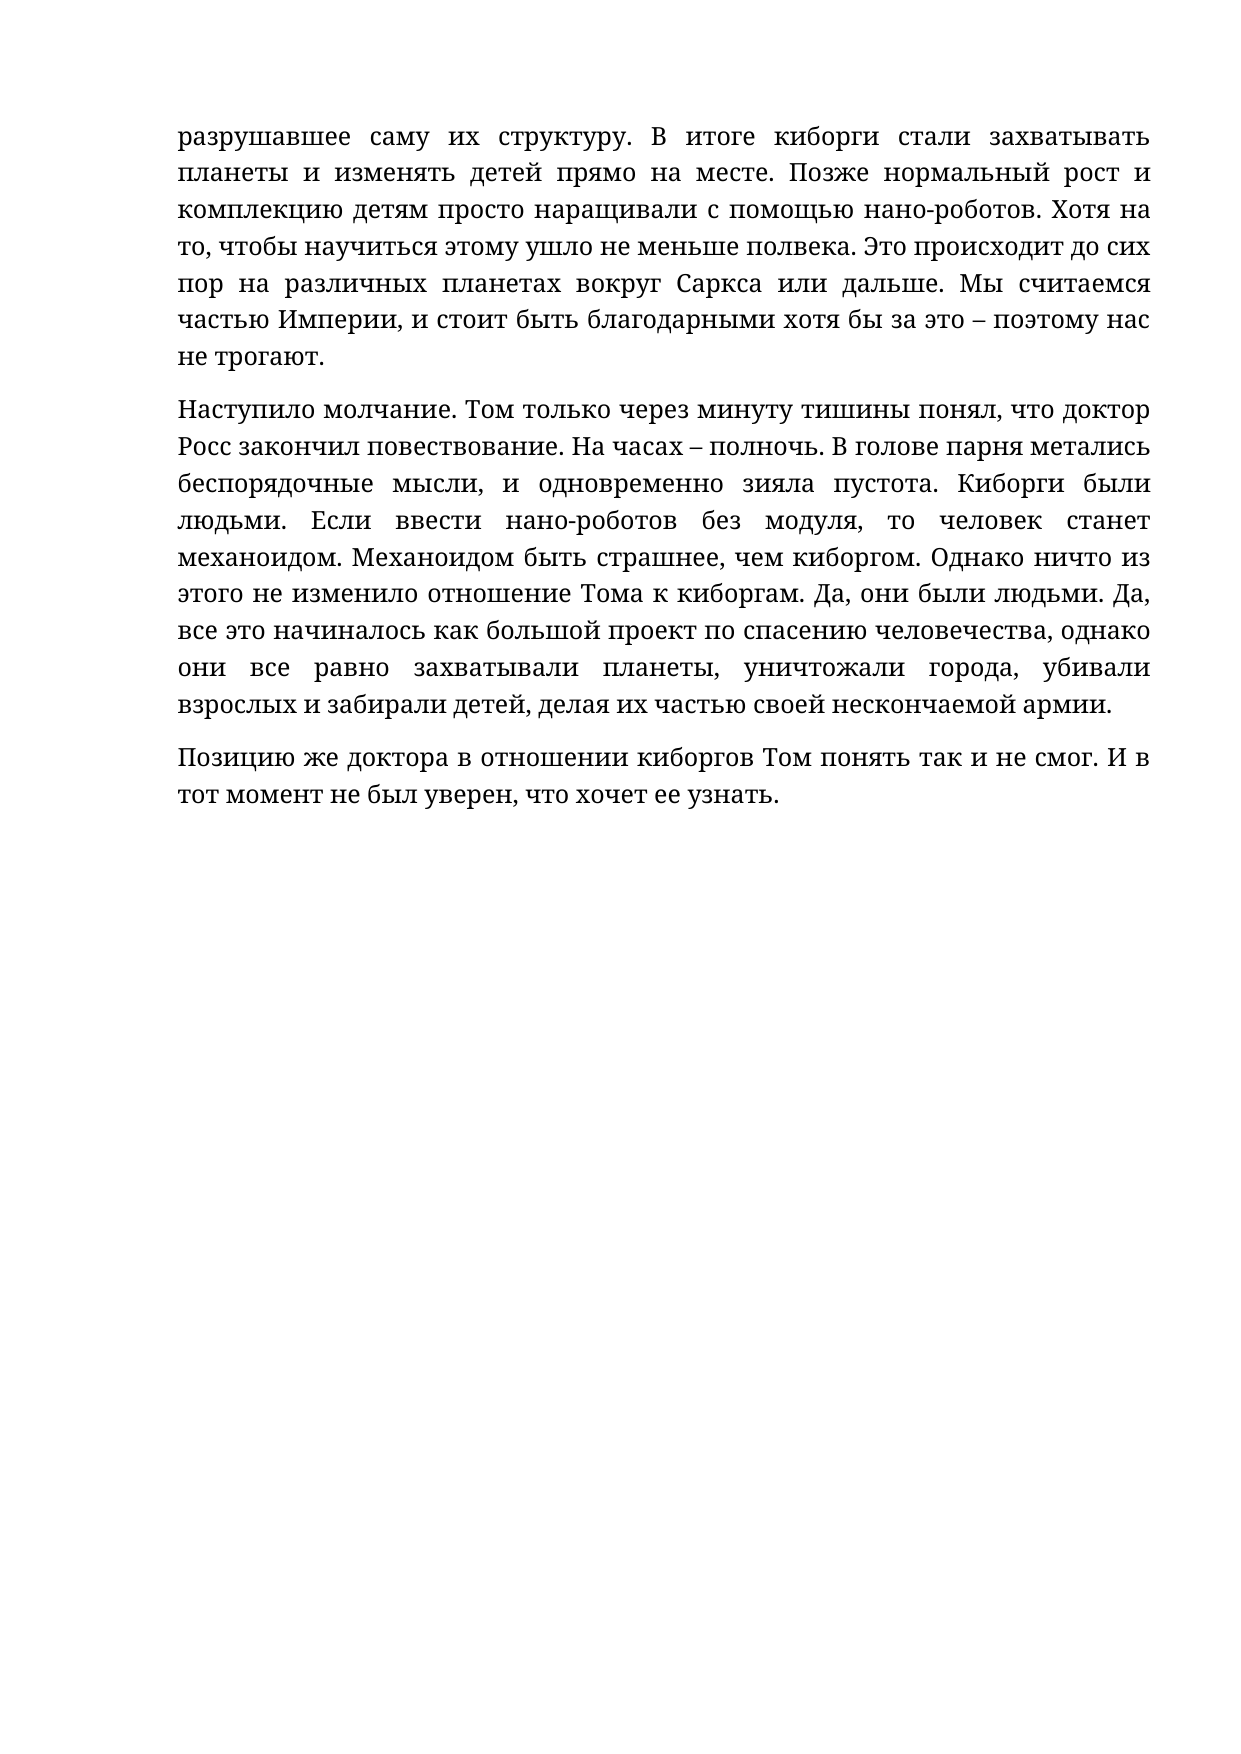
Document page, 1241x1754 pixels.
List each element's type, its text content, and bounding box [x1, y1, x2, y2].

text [177, 118, 1152, 373]
text Позицию же доктора в отношении киборгов Том понять так и не смог. И в тот момент не был уверен, что хочет ее узнать. [177, 740, 1152, 811]
text Наступило молчание. Том только через минуту тишины понял, что доктор Росс закончил повествование. На часах – полночь. В голове парня метались беспорядочные мысли, и одновременно зияла пустота. Киборги были людьми. Если ввести нано-роботов без модуля, то человек станет механоидом. Механоидом быть страшнее, чем киборгом. Однако ничто из этого не изменило отношение Тома к киборгам. Да, они были людьми. Да, все это начиналось как большой проект по спасению человечества, однако они все равно захватывали планеты, уничтожали города, убивали взрослых и забирали детей, делая их частью своей нескончаемой армии. [177, 392, 1152, 720]
